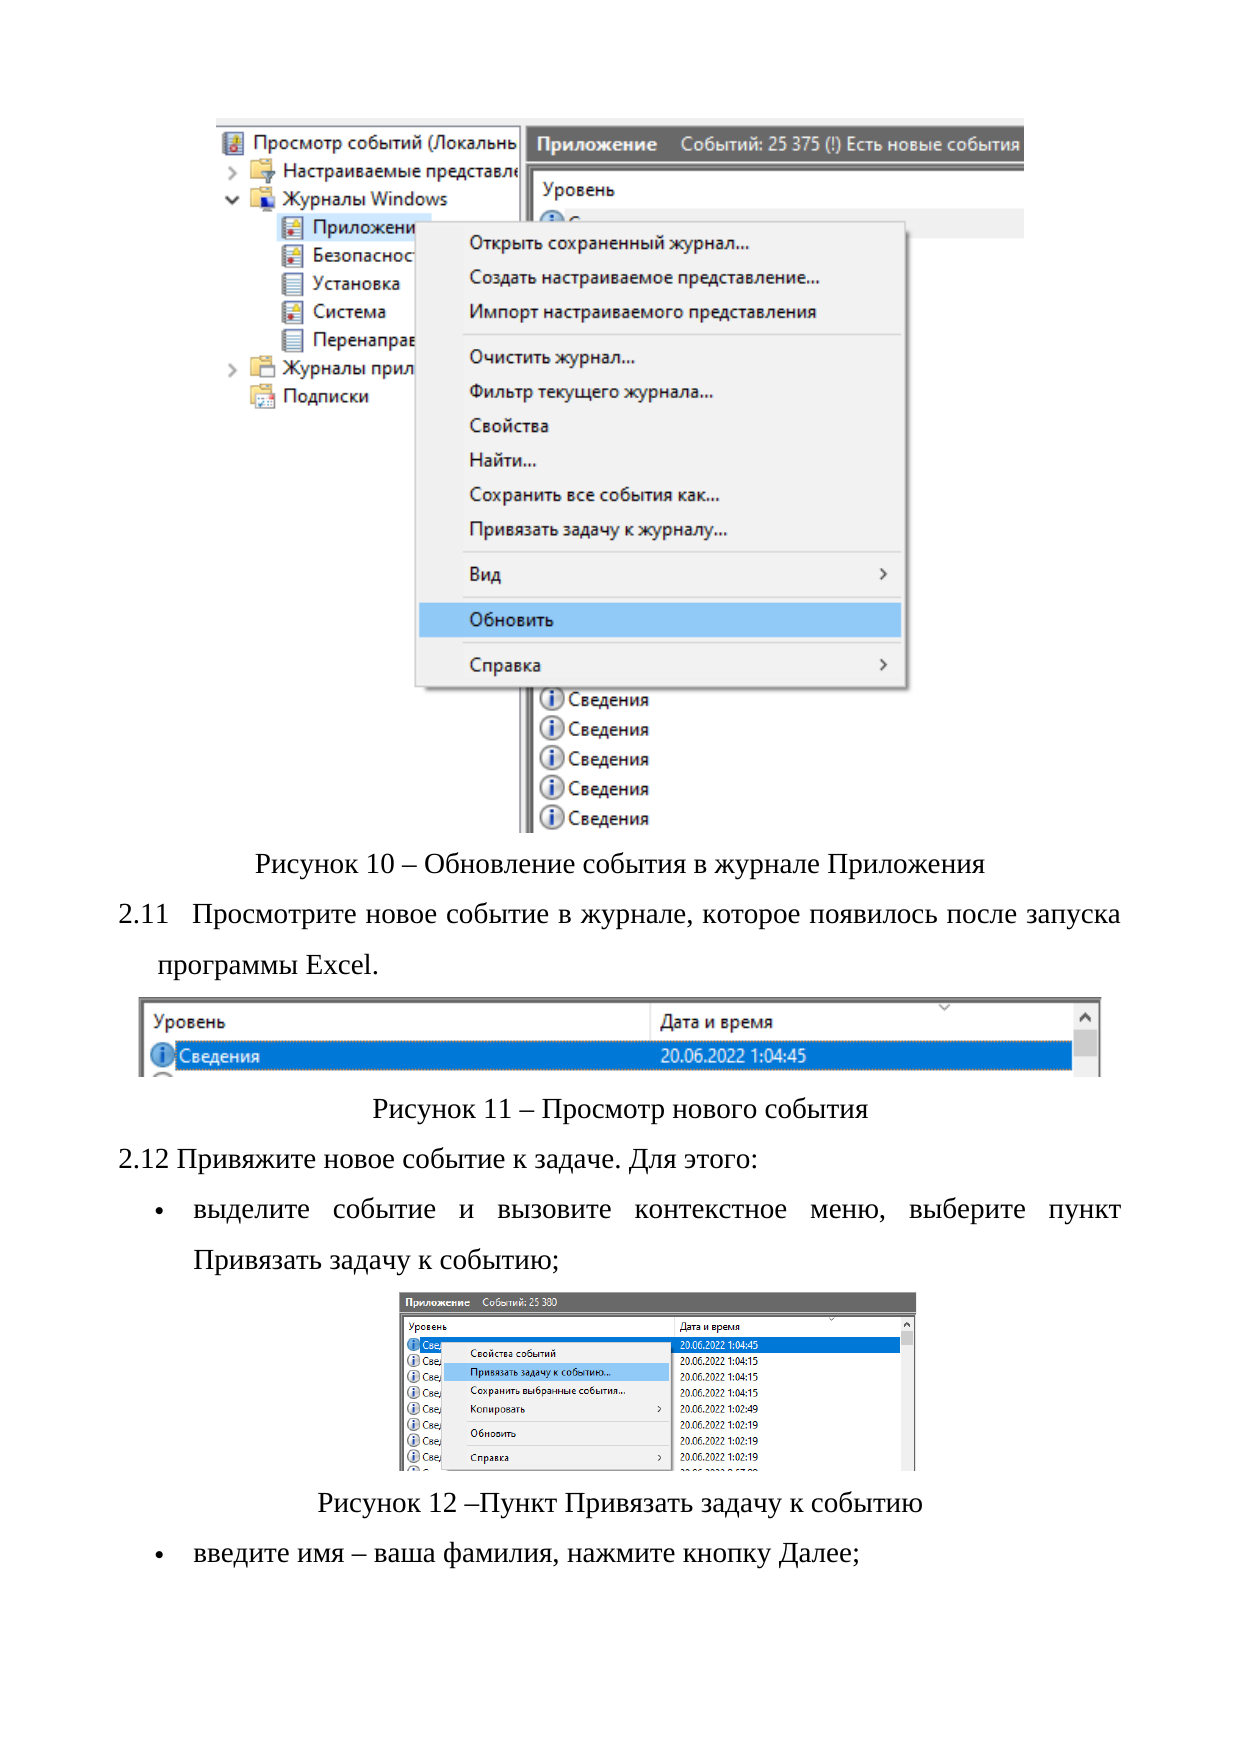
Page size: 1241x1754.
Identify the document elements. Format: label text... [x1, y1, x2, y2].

list введите имя – ваша фамилия, нажмите кнопку Далее; [156, 1535, 1122, 1569]
list выделите событие и вызовите контекстное меню, выберите пункт Привязать задачу к событию; [156, 1191, 1122, 1275]
text Рисунок 11 – Просмотр нового события [118, 1091, 1122, 1124]
picture [138, 997, 1102, 1077]
picture [216, 118, 1024, 833]
list Просмотрите новое событие в журнале, которое появилось после запуска программы Excel. [118, 897, 1122, 980]
picture [399, 1292, 917, 1471]
text Рисунок 10 – Обновление события в журнале Приложения [118, 846, 1122, 880]
text Рисунок 12 –Пункт Привязать задачу к событию [118, 1485, 1122, 1518]
text 2.12 Привяжите новое событие к задаче. Для этого: [118, 1141, 1122, 1175]
